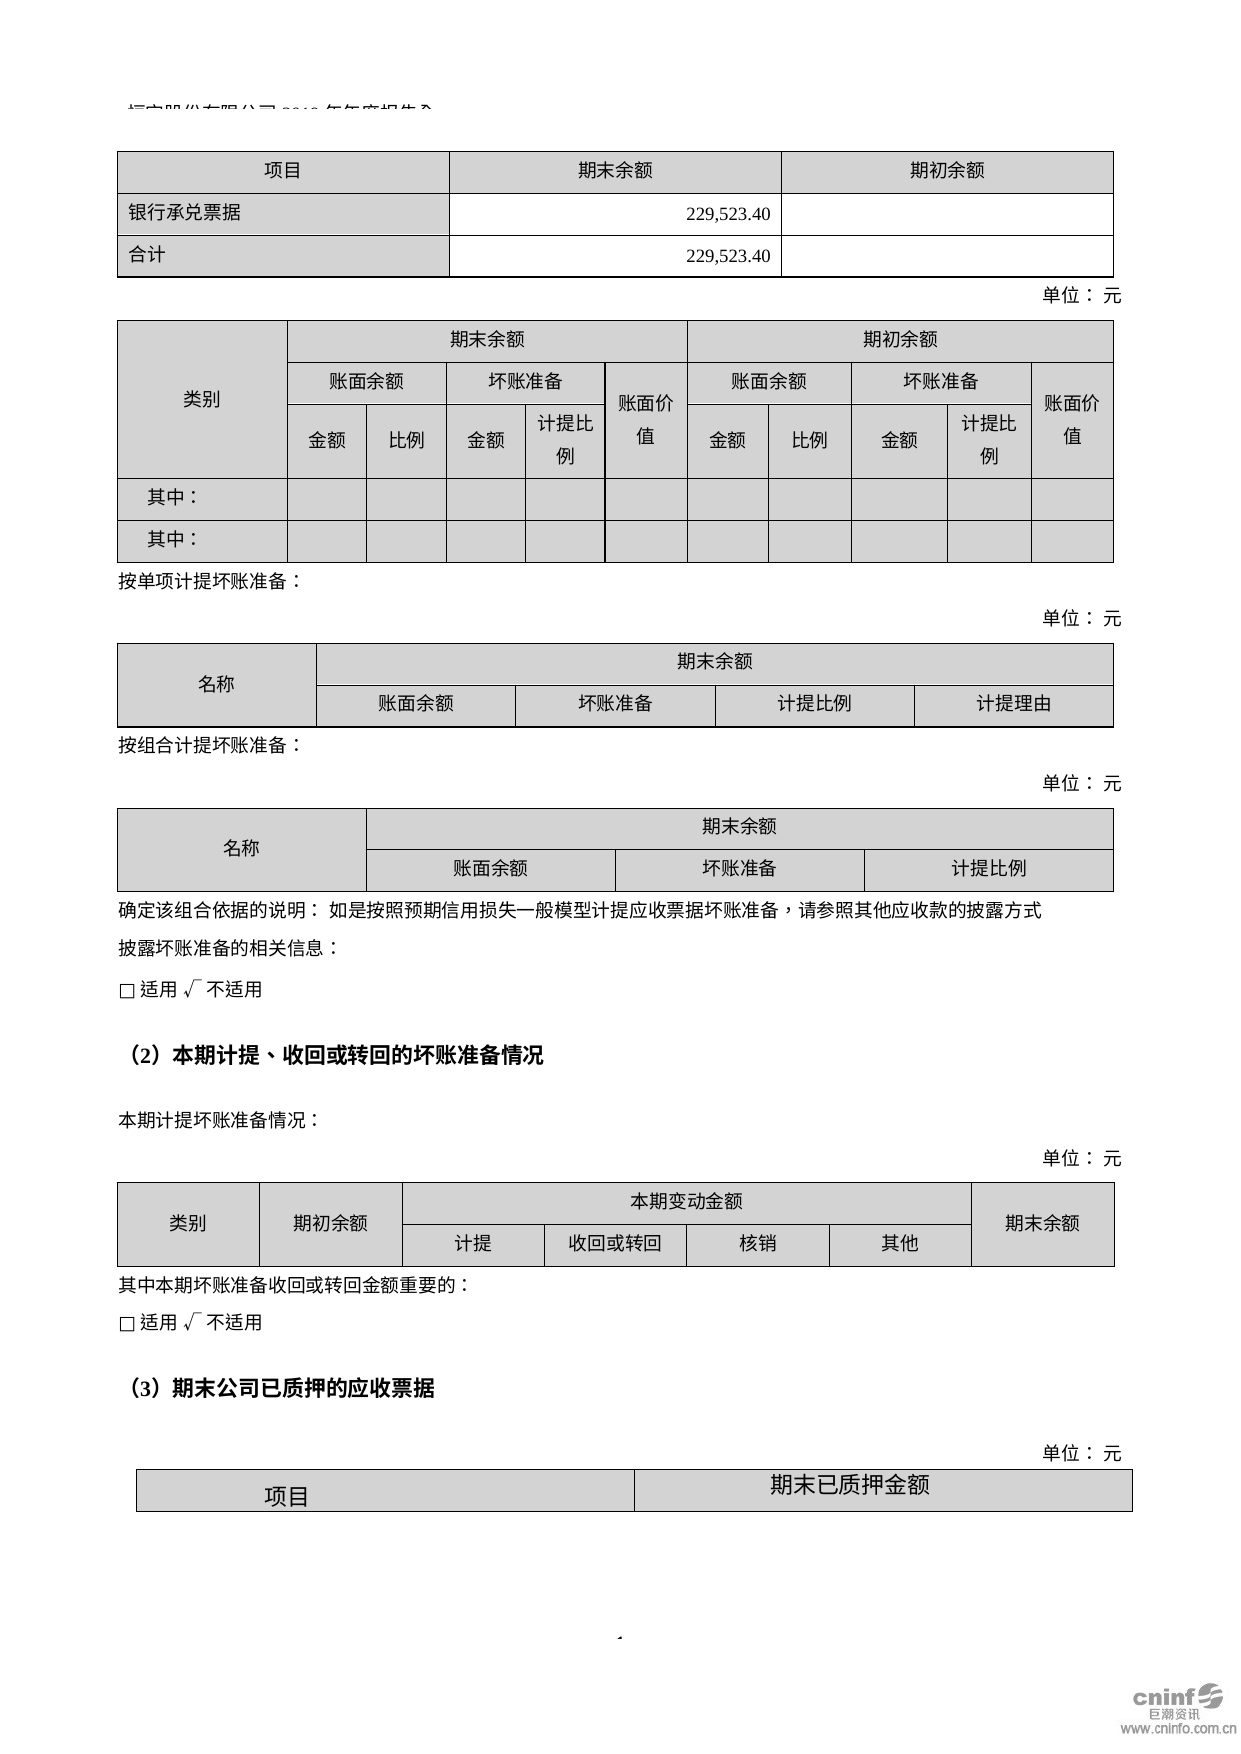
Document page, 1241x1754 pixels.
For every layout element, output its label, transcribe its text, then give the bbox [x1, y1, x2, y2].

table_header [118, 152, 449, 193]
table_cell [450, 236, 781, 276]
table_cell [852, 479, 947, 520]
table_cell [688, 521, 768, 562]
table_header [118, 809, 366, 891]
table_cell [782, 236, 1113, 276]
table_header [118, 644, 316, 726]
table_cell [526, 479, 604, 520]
text 单位： 元 [106, 770, 1122, 796]
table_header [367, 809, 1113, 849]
text 单位： 元 [106, 606, 1122, 631]
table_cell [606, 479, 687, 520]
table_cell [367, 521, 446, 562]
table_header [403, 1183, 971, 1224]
text 按组合计提坏账准备： [118, 733, 1240, 758]
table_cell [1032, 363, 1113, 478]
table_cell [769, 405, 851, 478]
text 单位： 元 [106, 1145, 1122, 1170]
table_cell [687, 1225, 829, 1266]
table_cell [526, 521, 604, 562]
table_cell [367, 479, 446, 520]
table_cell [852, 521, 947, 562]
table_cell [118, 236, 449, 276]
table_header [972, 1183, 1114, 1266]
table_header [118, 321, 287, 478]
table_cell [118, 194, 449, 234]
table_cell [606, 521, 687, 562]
subtitle （2）本期计提、收回或转回的坏账准备情况 [118, 1040, 1240, 1070]
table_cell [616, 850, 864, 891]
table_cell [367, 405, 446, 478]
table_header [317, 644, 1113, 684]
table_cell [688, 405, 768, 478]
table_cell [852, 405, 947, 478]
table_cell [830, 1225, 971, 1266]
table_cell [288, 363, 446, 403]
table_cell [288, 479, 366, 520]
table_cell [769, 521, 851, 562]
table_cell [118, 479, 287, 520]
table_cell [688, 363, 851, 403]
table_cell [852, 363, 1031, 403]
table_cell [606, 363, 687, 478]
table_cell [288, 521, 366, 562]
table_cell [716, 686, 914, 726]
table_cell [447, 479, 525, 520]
text 其中本期坏账准备收回或转回金额重要的： [118, 1272, 1240, 1297]
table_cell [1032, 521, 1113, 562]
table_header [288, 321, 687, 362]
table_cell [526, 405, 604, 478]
text □ 适用 √ 不适用 [118, 976, 1240, 1002]
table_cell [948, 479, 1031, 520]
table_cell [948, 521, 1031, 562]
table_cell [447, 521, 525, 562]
text 单位： 元 [106, 283, 1122, 308]
text 确定该组合依据的说明： 如是按照预期信用损失一般模型计提应收票据坏账准备，请参照其他应收款的披露方式披露坏账准备的相关信息： [118, 897, 1058, 961]
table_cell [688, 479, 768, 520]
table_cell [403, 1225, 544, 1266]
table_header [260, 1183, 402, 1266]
text 单位： 元 [106, 1440, 1122, 1466]
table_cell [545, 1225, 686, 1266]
text 本期计提坏账准备情况： [118, 1107, 1240, 1133]
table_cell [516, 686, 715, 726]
text □ 适用 √ 不适用 [118, 1309, 1240, 1335]
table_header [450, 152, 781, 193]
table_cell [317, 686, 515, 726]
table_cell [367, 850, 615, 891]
subtitle （3）期末公司已质押的应收票据 [118, 1373, 1240, 1403]
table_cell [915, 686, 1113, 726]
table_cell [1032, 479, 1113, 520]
text 按单项计提坏账准备： [118, 568, 1240, 593]
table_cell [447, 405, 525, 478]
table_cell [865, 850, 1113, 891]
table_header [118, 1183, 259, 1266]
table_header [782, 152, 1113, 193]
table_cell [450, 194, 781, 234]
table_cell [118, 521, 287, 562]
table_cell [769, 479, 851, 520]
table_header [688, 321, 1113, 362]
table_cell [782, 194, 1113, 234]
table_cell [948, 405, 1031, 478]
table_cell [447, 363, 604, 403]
picture [1115, 1680, 1240, 1737]
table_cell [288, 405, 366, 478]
